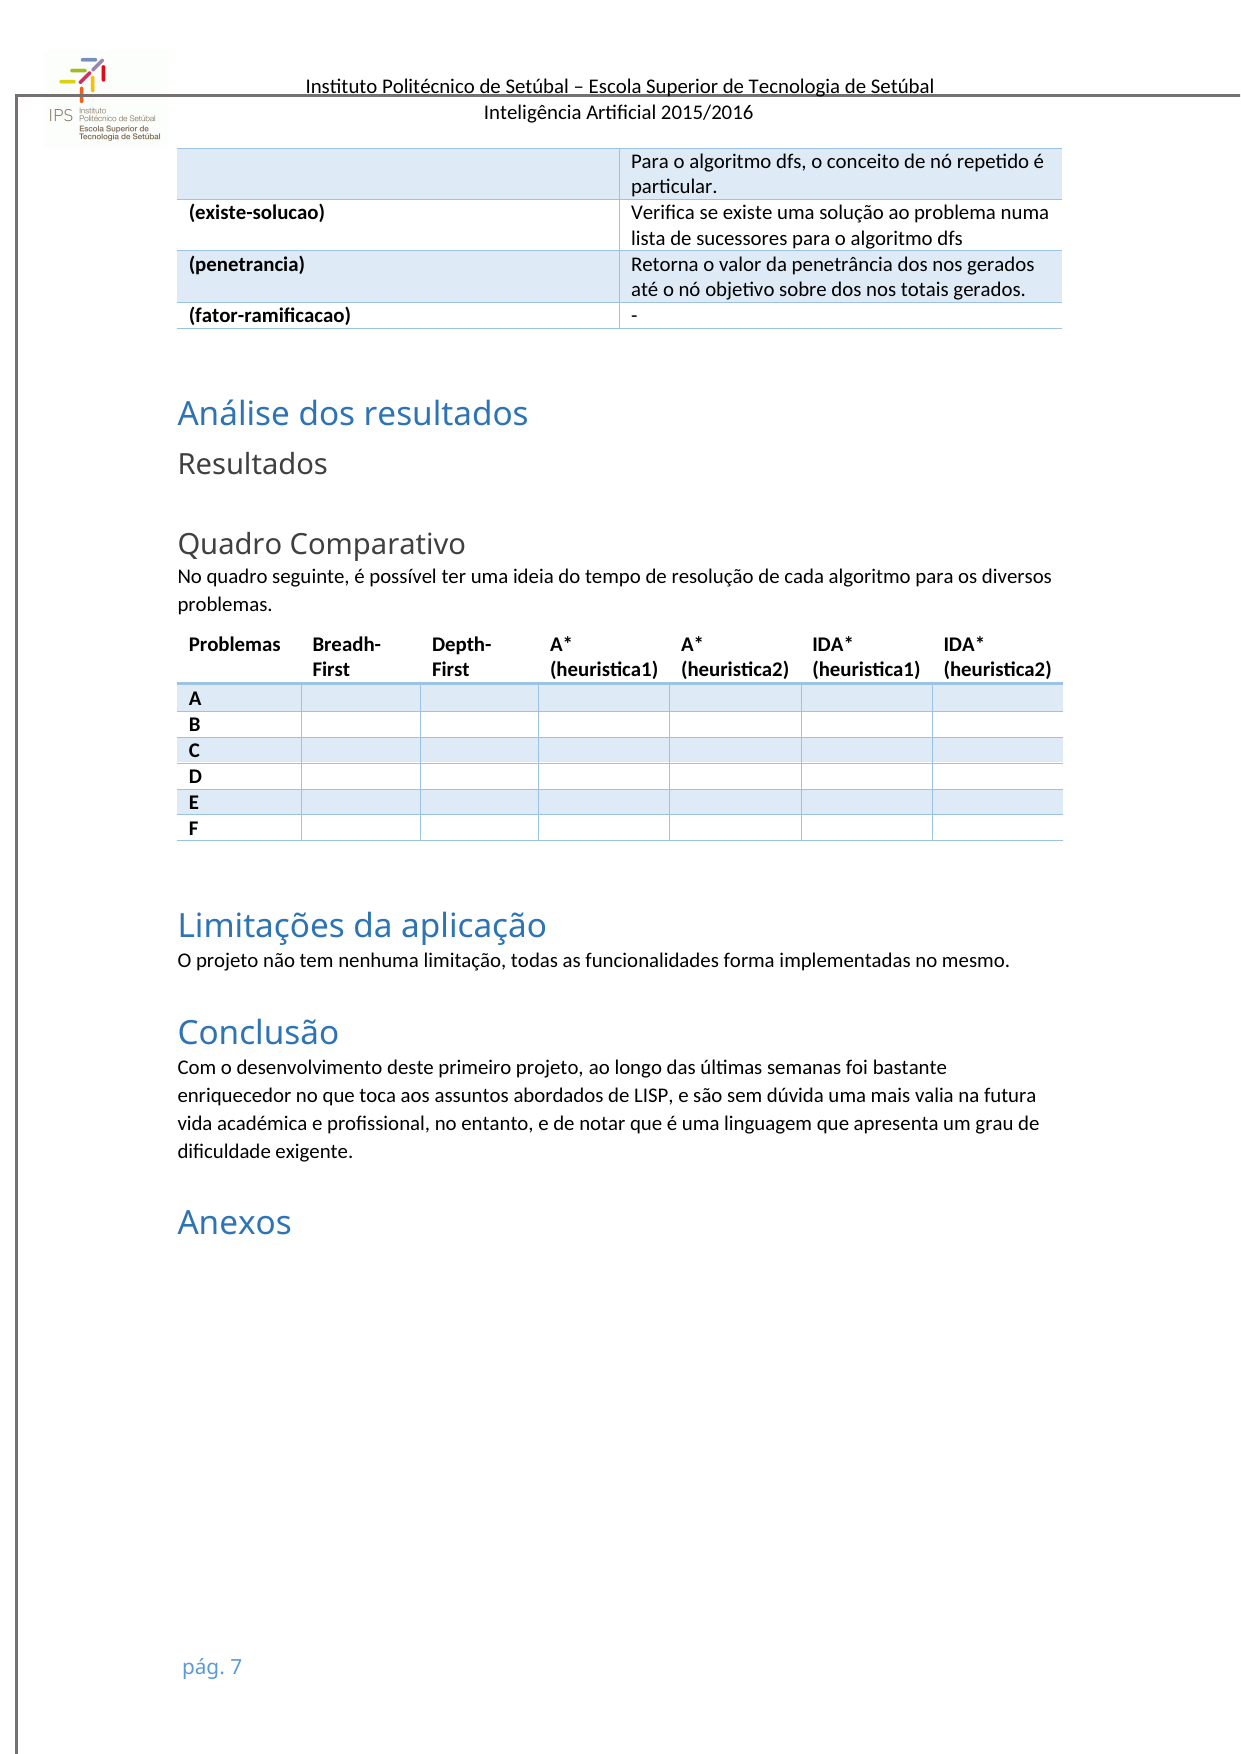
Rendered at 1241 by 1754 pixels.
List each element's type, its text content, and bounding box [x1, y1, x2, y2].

table_cell [539, 815, 669, 840]
table_cell [302, 738, 420, 762]
table_cell E [177, 790, 301, 814]
table_cell F [177, 815, 301, 840]
text Com o desenvolvimento deste primeiro projeto, ao longo das últimas semanas foi bastante enriquecedor no que toca aos assuntos abordados de LISP, e são sem dúvida uma mais valia na futura vida académica e profissional, no entanto, e de notar que é uma linguagem que apresenta um grau de dificuldade exigente. [177, 1054, 1063, 1163]
table_cell (existe-solucao) [177, 200, 619, 250]
table_cell [802, 712, 932, 737]
table_cell - [620, 303, 1062, 328]
table_cell Retorna o valor da penetrância dos nos gerados até o nó objetivo sobre dos nos totais gerados. [620, 251, 1062, 302]
table_header Problemas [177, 631, 301, 682]
table_cell [933, 764, 1063, 788]
table_cell [421, 815, 538, 840]
table_cell [802, 738, 932, 762]
table_header A* (heuristica1) [539, 631, 669, 682]
table_header Breadh-First [301, 631, 421, 682]
table_cell [670, 764, 801, 788]
subtitle Limitações da aplicação [177, 902, 1063, 947]
table_cell [302, 685, 420, 711]
table_cell [302, 712, 420, 737]
subtitle Análise dos resultados [177, 389, 1063, 435]
table_cell [933, 712, 1063, 737]
table_cell (penetrancia) [177, 251, 619, 302]
subtitle Quadro Comparativo [177, 523, 1063, 563]
table_cell [421, 790, 538, 814]
table_cell [539, 790, 669, 814]
table_cell D [177, 764, 301, 788]
table_cell A [177, 685, 301, 711]
table_cell [802, 790, 932, 814]
table_cell Verifica se existe uma solução ao problema numa lista de sucessores para o algoritmo dfs [620, 200, 1062, 250]
picture [43, 97, 168, 147]
table_cell [421, 712, 538, 737]
table_header IDA* (heuristica1) [801, 631, 932, 682]
table_cell [670, 738, 801, 762]
subtitle Anexos [177, 1199, 1063, 1244]
table_cell [670, 790, 801, 814]
table_cell [539, 712, 669, 737]
table_header A* (heuristica2) [670, 631, 801, 682]
picture [43, 51, 168, 94]
table_cell [302, 815, 420, 840]
table_cell [802, 764, 932, 788]
table_cell [302, 764, 420, 788]
table_cell C [177, 738, 301, 762]
text O projeto não tem nenhuma limitação, todas as funcionalidades forma implementadas no mesmo. [177, 947, 1063, 973]
table_cell [421, 738, 538, 762]
table_header Depth-First [421, 631, 538, 682]
table_cell B [177, 712, 301, 737]
table_cell [670, 815, 801, 840]
table_cell [933, 790, 1063, 814]
table_cell [670, 685, 801, 711]
table_cell [670, 712, 801, 737]
table_cell Retorna valor verdadeiro, se o nó existir na lista. Para o algoritmo dfs, o conceito de nó repetido é particular. [620, 149, 1062, 199]
table_cell [539, 738, 669, 762]
table_cell [539, 764, 669, 788]
text No quadro seguinte, é possível ter uma ideia do tempo de resolução de cada algoritmo para os diversos problemas. [177, 563, 1063, 616]
subtitle Conclusão [177, 1009, 1063, 1054]
table_cell [302, 790, 420, 814]
table_cell [421, 764, 538, 788]
table_header IDA* (heuristica2) [932, 631, 1063, 682]
table_cell [802, 815, 932, 840]
table_cell [421, 685, 538, 711]
table_cell [539, 685, 669, 711]
table_cell [802, 685, 932, 711]
table_cell [933, 685, 1063, 711]
table_cell (existep) [177, 149, 619, 199]
table_cell (fator-ramificacao) [177, 303, 619, 328]
subtitle Resultados [177, 443, 1063, 483]
table_cell [933, 815, 1063, 840]
table_cell [933, 738, 1063, 762]
